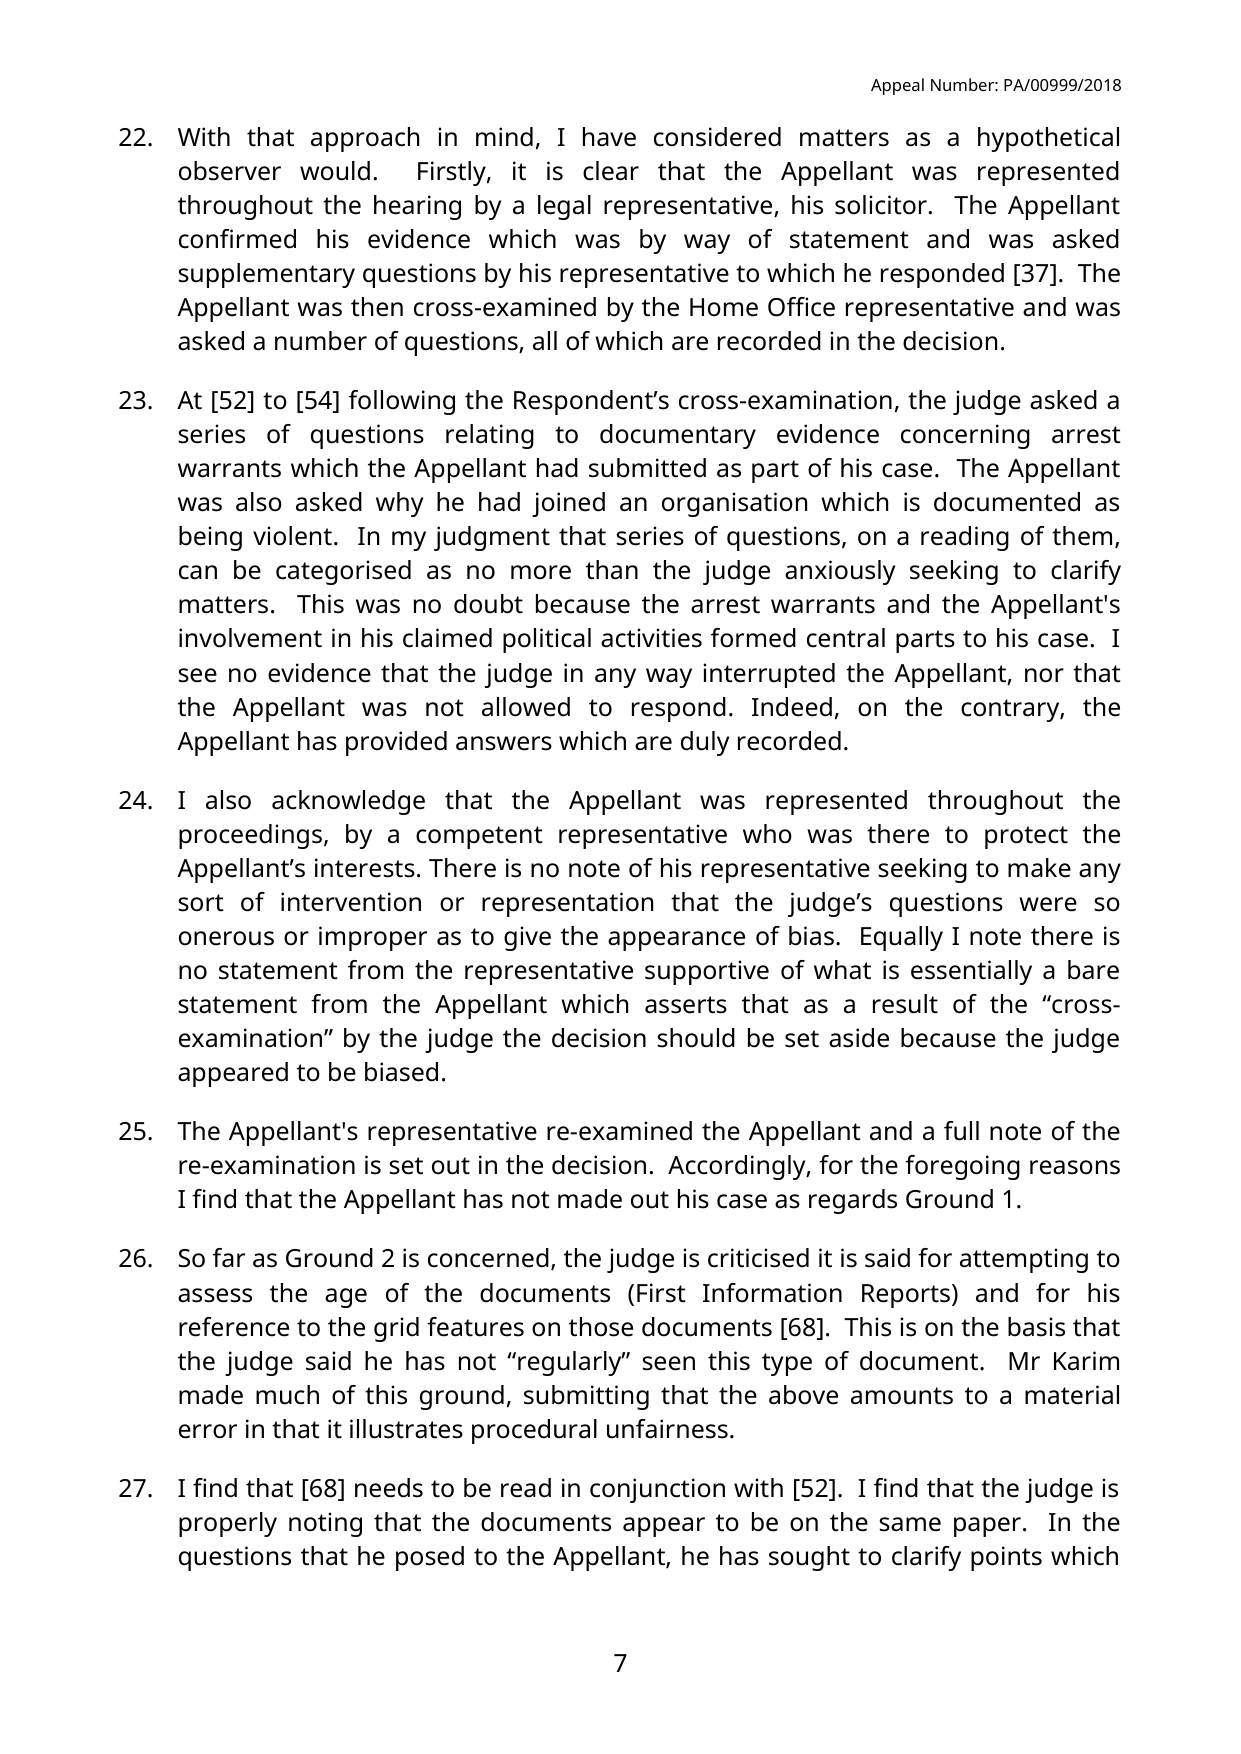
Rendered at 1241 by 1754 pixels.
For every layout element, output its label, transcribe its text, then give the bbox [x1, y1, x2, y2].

list So far as Ground 2 is concerned, the judge is criticised it is said for attempting to assess the age of the documents (First Information Reports) and for his reference to the grid features on those documents [68]. This is on the basis that the judge said he has not “regularly” seen this type of document. Mr Karim made much of this ground, submitting that the above amounts to a material error in that it illustrates procedural unfairness. [118, 1241, 1122, 1446]
list At [52] to [54] following the Respondent’s cross-examination, the judge asked a series of questions relating to documentary evidence concerning arrest warrants which the Appellant had submitted as part of his case. The Appellant was also asked why he had joined an organisation which is documented as being violent. In my judgment that series of questions, on a reading of them, can be categorised as no more than the judge anxiously seeking to clarify matters. This was no doubt because the arrest warrants and the Appellant's involvement in his claimed political activities formed central parts to his case. I see no evidence that the judge in any way interrupted the Appellant, nor that the Appellant was not allowed to respond. Indeed, on the contrary, the Appellant has provided answers which are duly recorded. [118, 383, 1122, 757]
list The Appellant's representative re-examined the Appellant and a full note of the re-examination is set out in the decision. Accordingly, for the foregoing reasons I find that the Appellant has not made out his case as regards Ground 1. [118, 1114, 1122, 1216]
list I also acknowledge that the Appellant was represented throughout the proceedings, by a competent representative who was there to protect the Appellant’s interests. There is no note of his representative seeking to make any sort of intervention or representation that the judge’s questions were so onerous or improper as to give the appearance of bias. Equally I note there is no statement from the representative supportive of what is essentially a bare statement from the Appellant which asserts that as a result of the “cross-examination” by the judge the decision should be set aside because the judge appeared to be biased. [118, 782, 1122, 1089]
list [118, 1471, 1122, 1573]
list With that approach in mind, I have considered matters as a hypothetical observer would. Firstly, it is clear that the Appellant was represented throughout the hearing by a legal representative, his solicitor. The Appellant confirmed his evidence which was by way of statement and was asked supplementary questions by his representative to which he responded [37]. The Appellant was then cross-examined by the Home Office representative and was asked a number of questions, all of which are recorded in the decision. [118, 119, 1122, 358]
